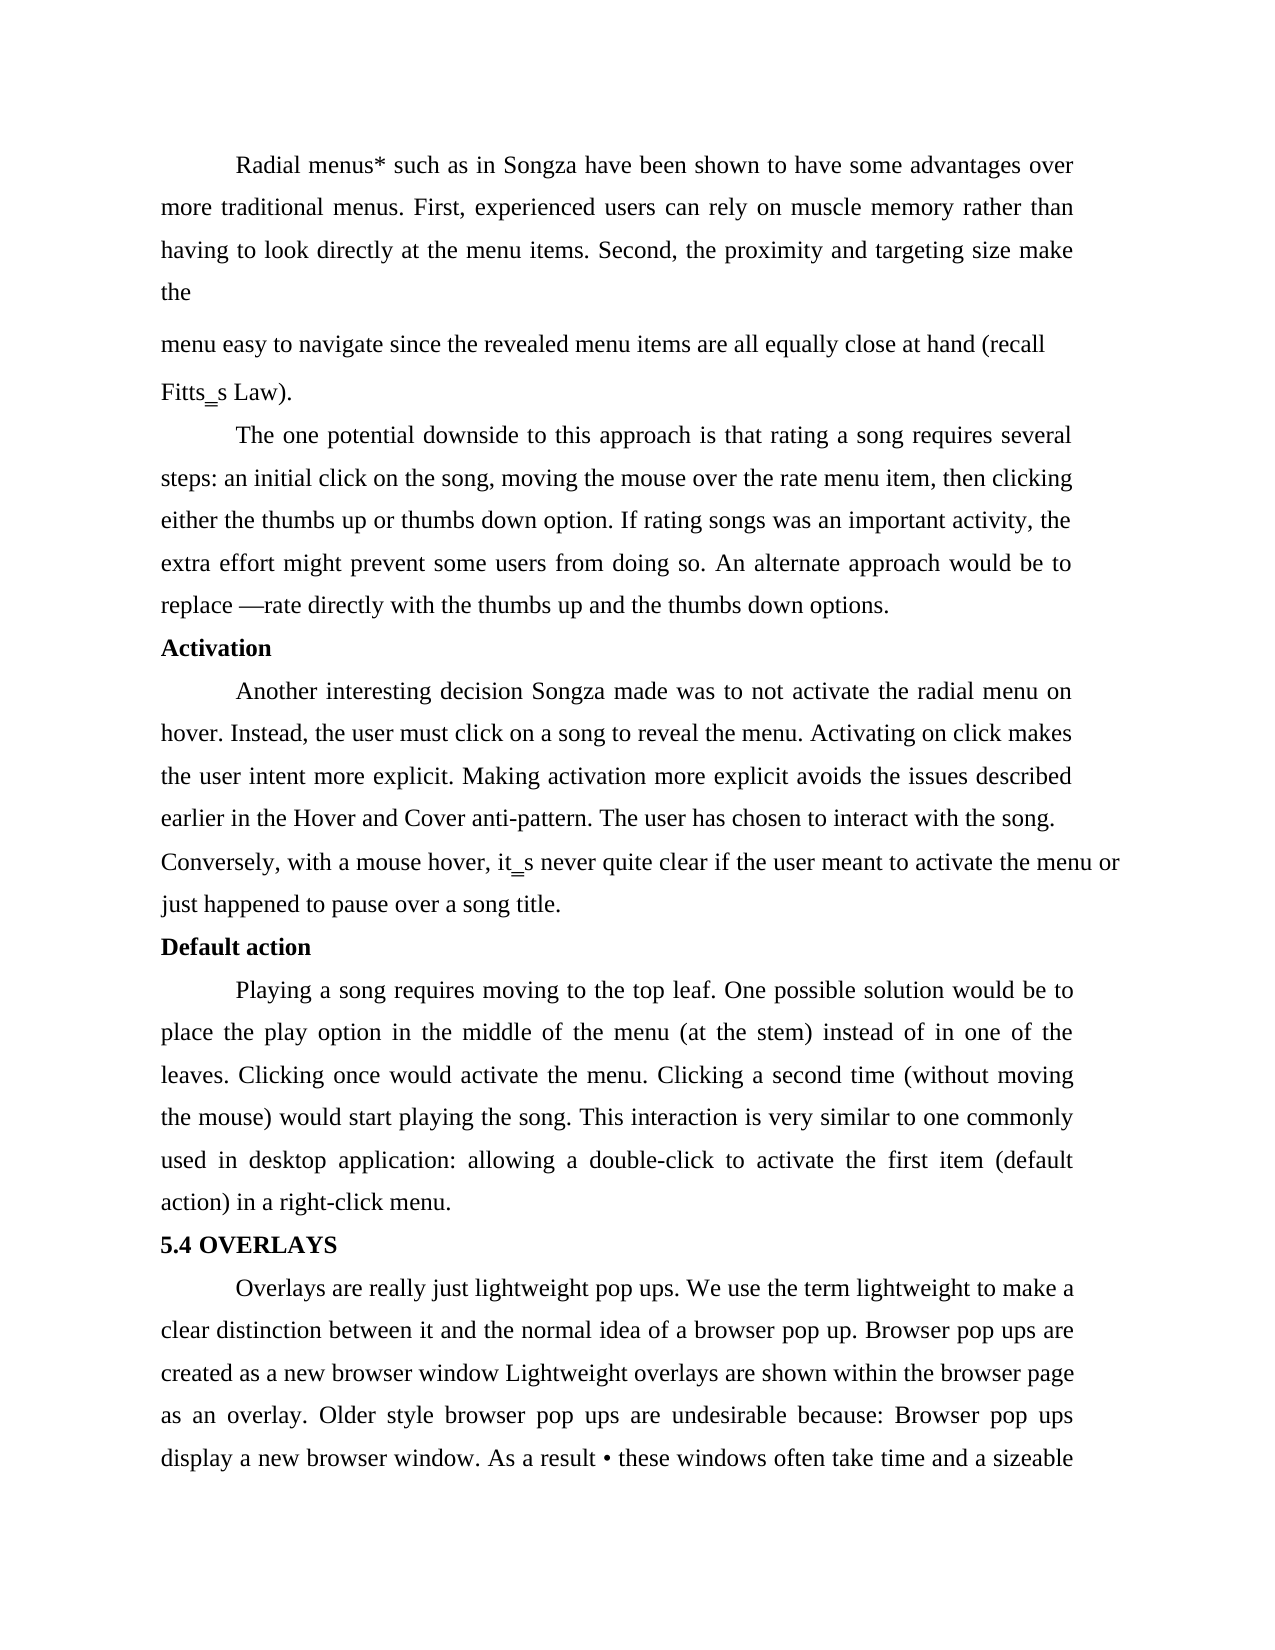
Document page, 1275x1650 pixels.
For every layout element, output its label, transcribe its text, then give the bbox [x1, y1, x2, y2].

text Activation [161, 633, 1072, 662]
text menu easy to navigate since the revealed menu items are all equally close at hand (recall [161, 329, 1121, 358]
text 5.4 OVERLAYS [160, 1230, 1072, 1259]
text Conversely, with a mouse hover, it‗s never quite clear if the user meant to activate the menu or just happened to pause over a song title. [161, 847, 1121, 918]
text The one potential downside to this approach is that rating a song requires several steps: an initial click on the song, moving the mouse over the rate menu item, then clicking either the thumbs up or thumbs down option. If rating songs was an important activity, the extra effort might prevent some users from doing so. An alternate approach would be to replace ―rate directly with the thumbs up and the thumbs down options. [161, 420, 1073, 619]
text Default action [161, 932, 1072, 961]
text Playing a song requires moving to the top leaf. One possible solution would be to place the play option in the middle of the menu (at the stem) instead of in one of the leaves. Clicking once would activate the menu. Clicking a second time (without moving the mouse) would start playing the song. This interaction is very similar to one commonly used in desktop application: allowing a double-click to activate the first item (default action) in a right-click menu. [161, 975, 1075, 1216]
text Radial menus* such as in Songza have been shown to have some advantages over more traditional menus. First, experienced users can rely on muscle memory rather than having to look directly at the menu items. Second, the proximity and targeting size make the [161, 150, 1075, 306]
text Fitts‗s Law). [161, 377, 1121, 406]
text Another interesting decision Songza made was to not activate the radial menu on hover. Instead, the user must click on a song to reveal the menu. Activating on click makes the user intent more explicit. Making activation more explicit avoids the issues described earlier in the Hover and Cover anti-pattern. The user has chosen to interact with the song. [161, 676, 1072, 832]
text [161, 1273, 1075, 1472]
